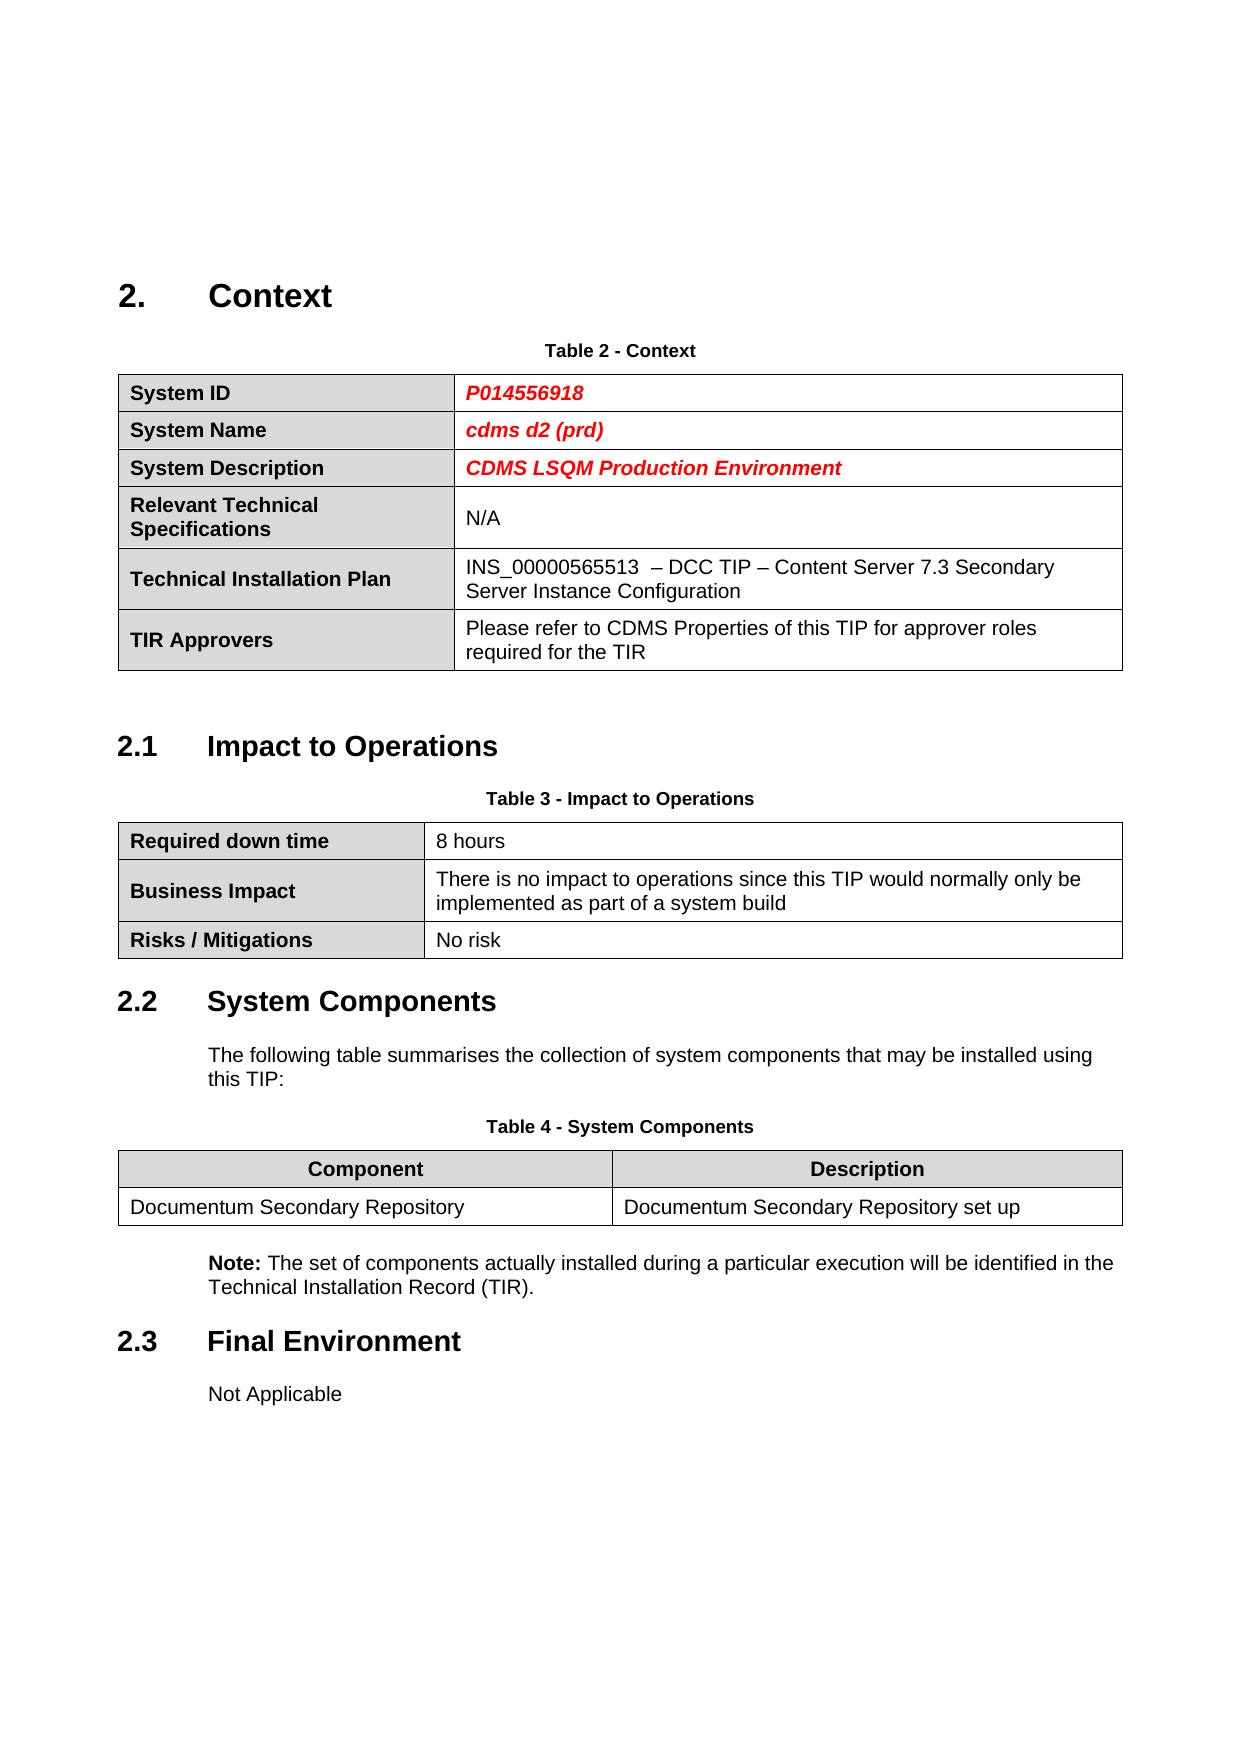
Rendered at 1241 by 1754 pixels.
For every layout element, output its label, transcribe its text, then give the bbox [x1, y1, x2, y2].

table_header System ID [119, 375, 454, 411]
text Not Applicable [208, 1382, 1122, 1406]
subtitle System Components [117, 984, 1122, 1018]
table_cell No risk [425, 922, 1122, 958]
table_header P014556918 [455, 375, 1122, 411]
table_header Description [613, 1151, 1122, 1187]
table_header Component [119, 1151, 612, 1187]
table_cell Business Impact [119, 860, 424, 921]
table_cell N/A [455, 487, 1122, 547]
subtitle Impact to Operations [117, 729, 1122, 763]
table_cell Risks / Mitigations [119, 922, 424, 958]
subtitle Context [118, 276, 1122, 314]
text The following table summarises the collection of system components that may be installed using this TIP: [208, 1043, 1122, 1091]
text Note: The set of components actually installed during a particular execution will be identified in the Technical Installation Record (TIR). [208, 1251, 1122, 1299]
table_cell cdms d2 (prd) [455, 412, 1122, 448]
table_cell Documentum Secondary Repository set up [613, 1188, 1122, 1225]
text Table 3 - Impact to Operations [118, 788, 1122, 809]
table_cell TIR Approvers [119, 610, 454, 670]
table_header Required down time [119, 823, 424, 859]
table_cell Please refer to CDMS Properties of this TIP for approver roles required for the TIR [455, 610, 1122, 670]
table_cell Documentum Secondary Repository [119, 1188, 612, 1225]
table_header 8 hours [425, 823, 1122, 859]
table_cell INS_00000565513 – DCC TIP – Content Server 7.3 Secondary Server Instance Configuration [455, 549, 1122, 609]
table_cell Technical Installation Plan [119, 549, 454, 609]
table_cell System Description [119, 450, 454, 486]
text Table 2 - Context [118, 339, 1122, 361]
table_cell Relevant Technical Specifications [119, 487, 454, 547]
subtitle Final Environment [117, 1324, 1122, 1357]
text Table 4 - System Components [118, 1116, 1122, 1137]
table_cell There is no impact to operations since this TIP would normally only be implemented as part of a system build [425, 860, 1122, 921]
table_cell CDMS LSQM Production Environment [455, 450, 1122, 486]
table_cell System Name [119, 412, 454, 448]
